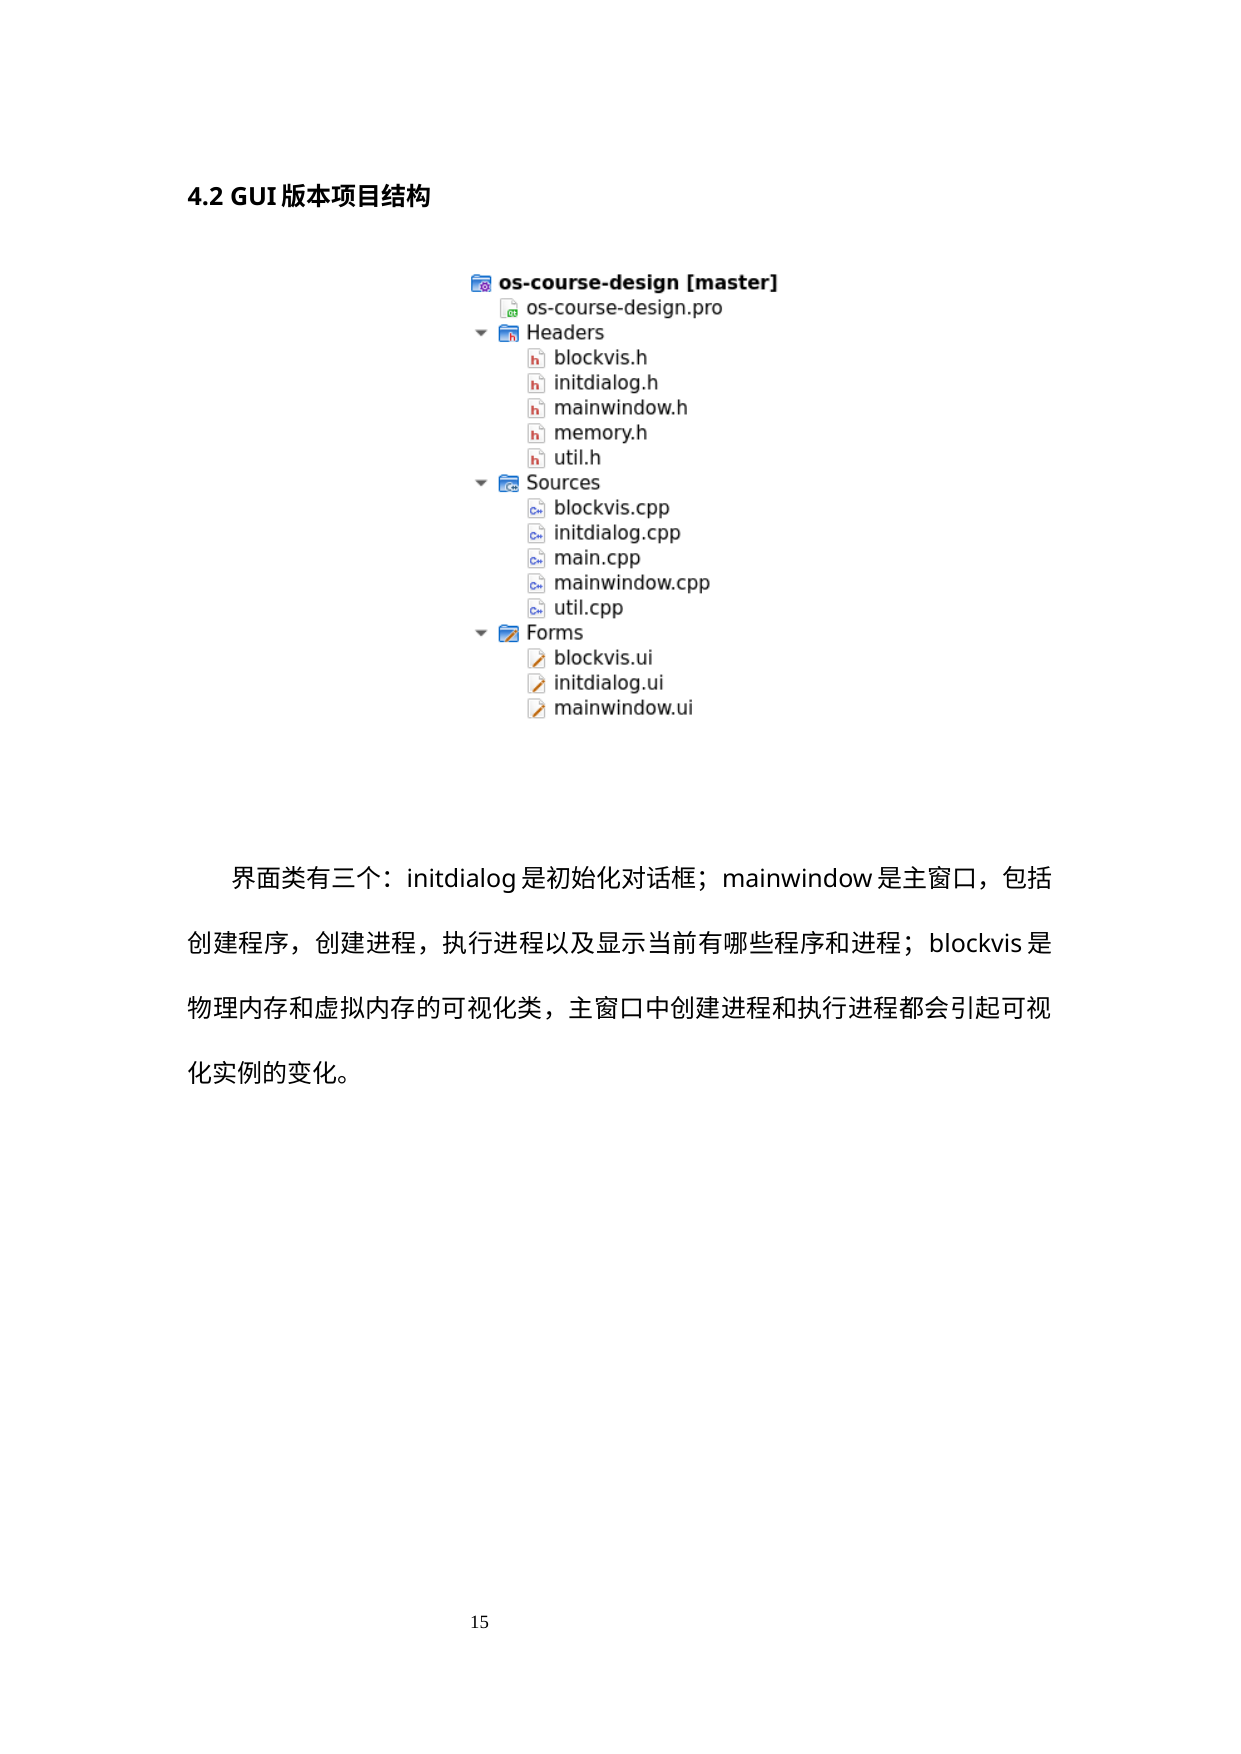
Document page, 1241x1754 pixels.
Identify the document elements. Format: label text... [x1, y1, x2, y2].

text 界面类有三个：initdialog是初始化对话框；mainwindow是主窗口，包括创建程序，创建进程，执行进程以及显示当前有哪些程序和进程；blockvis是物理内存和虚拟内存的可视化类，主窗口中创建进程和执行进程都会引起可视化实例的变化。 [187, 844, 1053, 1104]
subtitle GUI版本项目结构 [187, 162, 1053, 227]
picture [460, 272, 780, 726]
